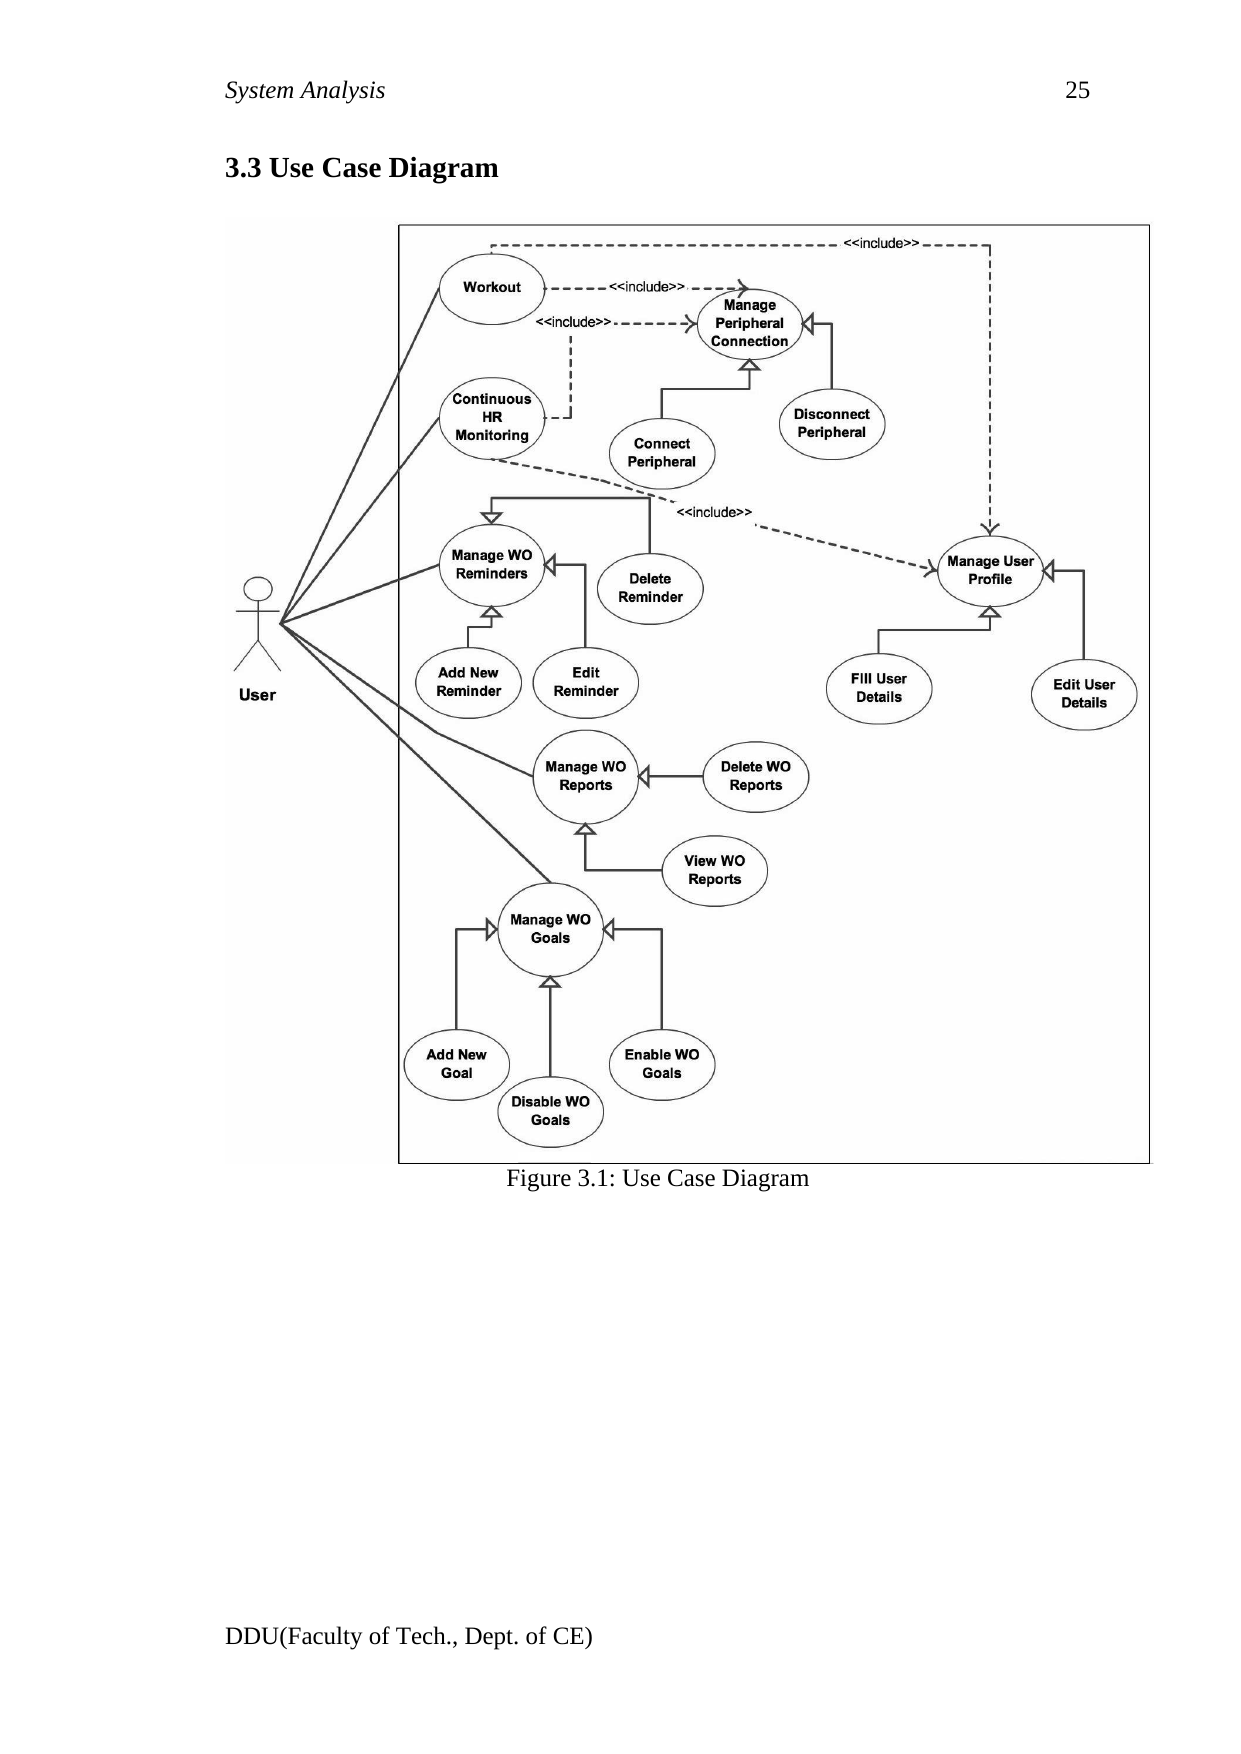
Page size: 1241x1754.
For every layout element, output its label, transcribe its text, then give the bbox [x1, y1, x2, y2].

text 3.3 Use Case Diagram [225, 150, 1090, 183]
picture [225, 217, 1155, 1164]
text Figure 3.1: Use Case Diagram [225, 1164, 1090, 1192]
